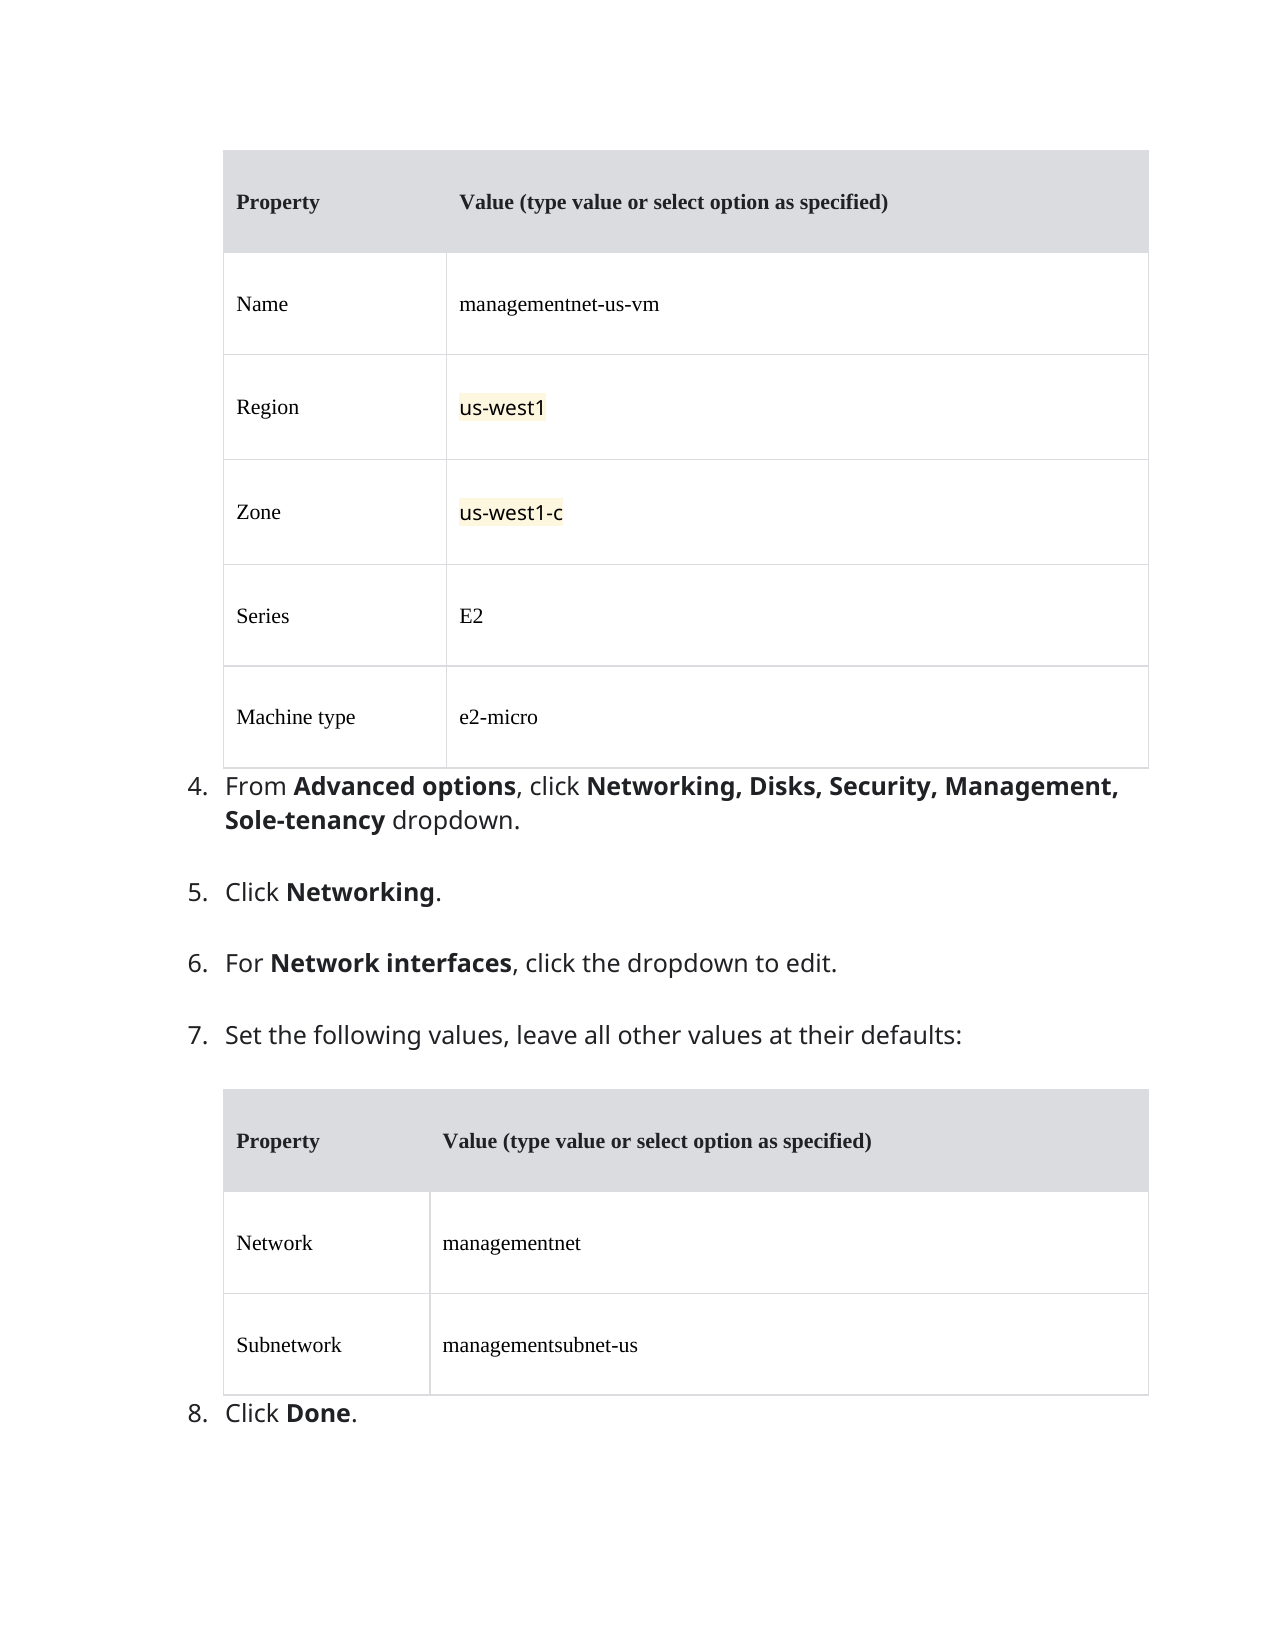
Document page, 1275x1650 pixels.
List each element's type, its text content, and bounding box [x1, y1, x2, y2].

table_cell us-west1-c [447, 460, 1148, 563]
table_header Property [224, 152, 446, 252]
table_cell Zone [224, 460, 446, 563]
table_header Property [224, 1091, 429, 1191]
list For Network interfaces, click the dropdown to edit. [187, 946, 1125, 980]
table_cell managementnet [431, 1192, 1148, 1292]
table_cell Name [224, 253, 446, 353]
table_cell us-west1 [447, 355, 1148, 458]
table_cell Series [224, 565, 446, 665]
table_cell Region [224, 355, 446, 458]
table_cell Machine type [224, 667, 446, 767]
table_cell e2-micro [447, 667, 1148, 767]
list From Advanced options, click Networking, Disks, Security, Management, Sole-tenancy dropdown. [187, 769, 1125, 837]
list Set the following values, leave all other values at their defaults: [187, 1017, 1125, 1051]
table_cell E2 [447, 565, 1148, 665]
list Click Done. [187, 1396, 1125, 1430]
list Click Networking. [187, 874, 1125, 908]
table_cell managementsubnet-us [431, 1294, 1148, 1394]
table_cell Subnetwork [224, 1294, 429, 1394]
table_header Value (type value or select option as specified) [431, 1091, 1148, 1191]
table_cell managementnet-us-vm [447, 253, 1148, 353]
table_cell Network [224, 1192, 429, 1292]
table_header Value (type value or select option as specified) [447, 152, 1148, 252]
